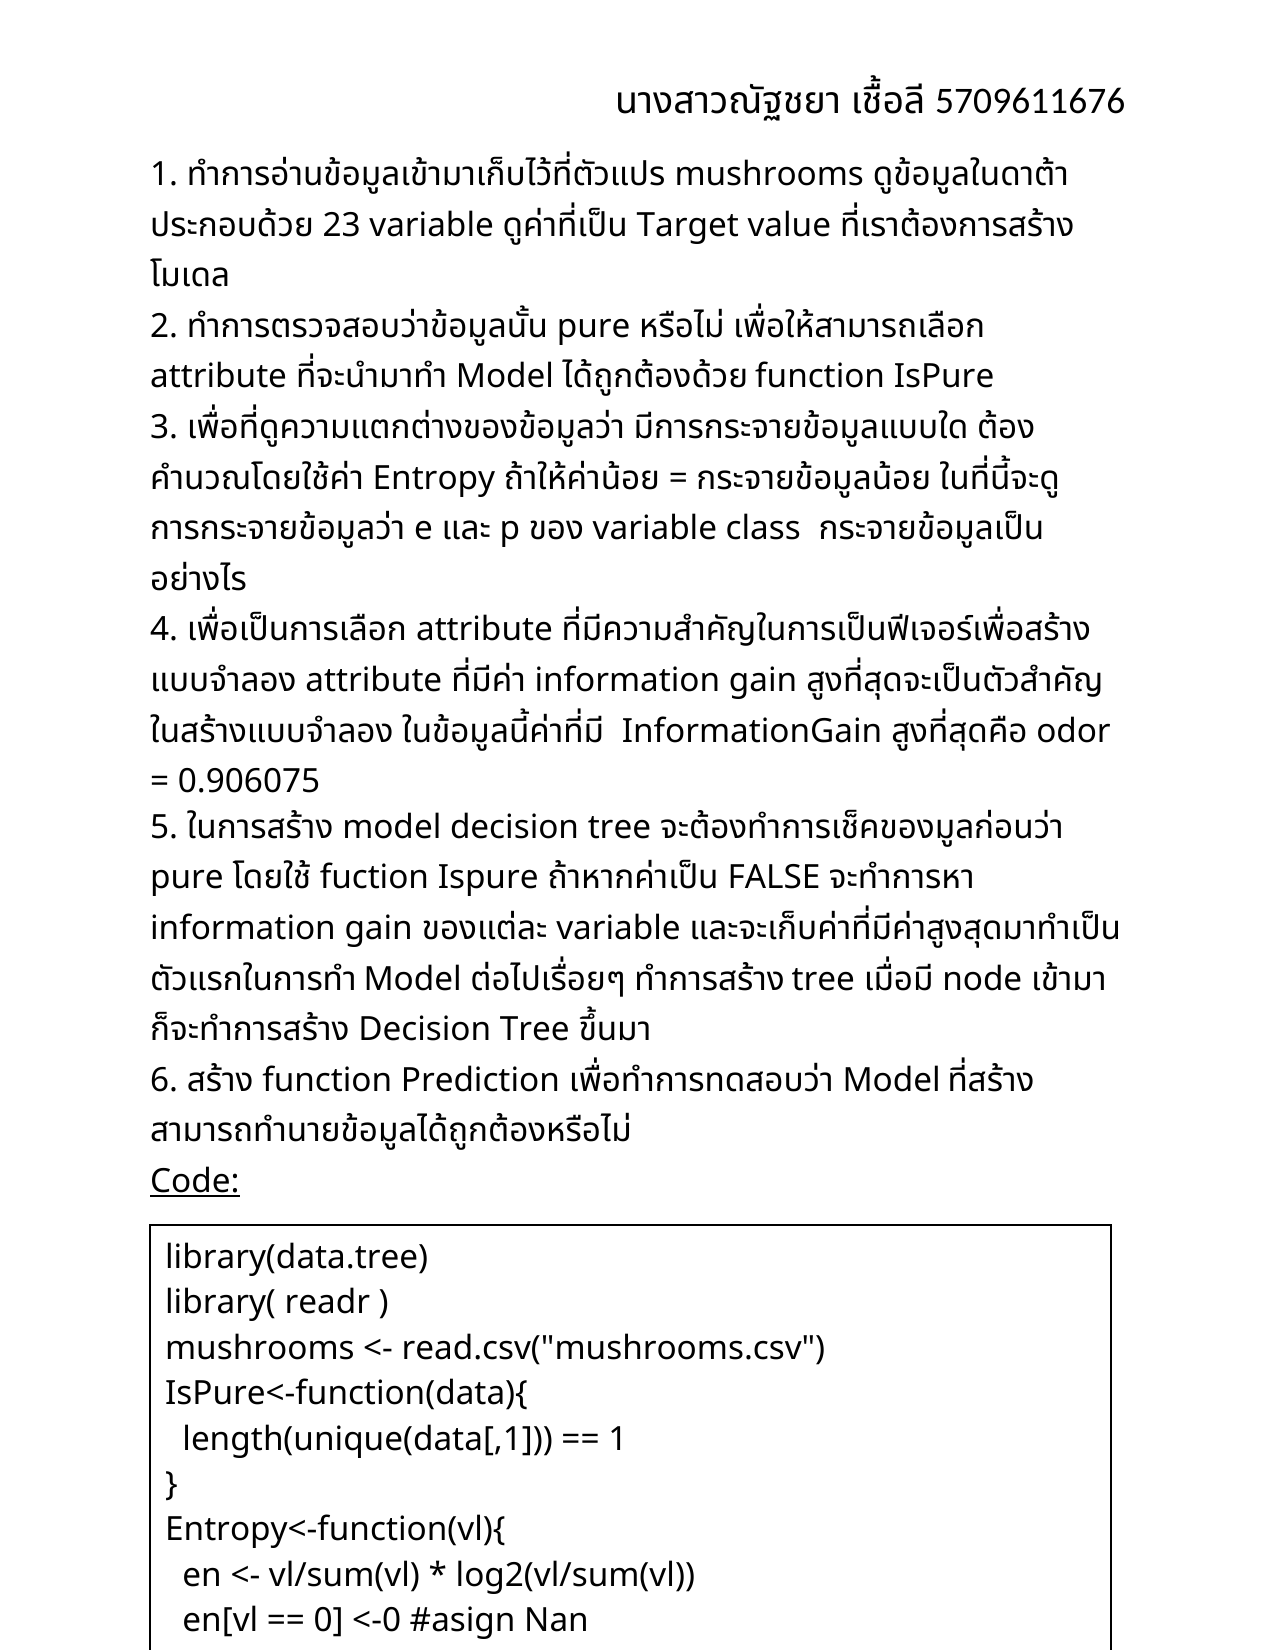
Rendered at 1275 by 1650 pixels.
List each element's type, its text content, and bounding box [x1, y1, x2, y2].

text 1. ทำการอ่านข้อมูลเข้ามาเก็บไว้ที่ตัวแปร mushrooms ดูข้อมูลในดาต้าประกอบด้วย 23 variable ดูค่าที่เป็น Target value ที่เราต้องการสร้างโมเดล [150, 150, 1125, 302]
text 2. ทำการตรวจสอบว่าข้อมูลนั้น pure หรือไม่ เพื่อให้สามารถเลือก attribute ที่จะนำมาทำ Model ได้ถูกต้องด้วยfunction IsPure [150, 302, 1125, 403]
text 3. เพื่อที่ดูความแตกต่างของข้อมูลว่า มีการกระจายข้อมูลแบบใด ต้องคำนวณโดยใช้ค่า Entropy ถ้าให้ค่าน้อย = กระจายข้อมูลน้อย ในที่นี้จะดูการกระจายข้อมูลว่า e และ p ของ variable class กระจายข้อมูลเป็นอย่างไร [150, 403, 1125, 605]
text Code: [150, 1157, 1125, 1202]
text 5. ในการสร้าง model decision tree จะต้องทำการเช็คของมูลก่อนว่า pure โดยใช้ fuction Ispure ถ้าหากค่าเป็น FALSE จะทำการหา information gain ของแต่ละ variable และจะเก็บค่าที่มีค่าสูงสุดมาทำเป็นตัวแรกในการทำModel ต่อไปเรื่อยๆ ทำการสร้างtree เมื่อมี node เข้ามาก็จะทำการสร้าง Decision Tree ขึ้นมา [150, 802, 1125, 1056]
text 6. สร้าง function Prediction เพื่อทำการทดสอบว่า Modelที่สร้างสามารถทำนายข้อมูลได้ถูกต้องหรือไม่ [150, 1056, 1125, 1157]
text 4. เพื่อเป็นการเลือก attribute ที่มีความสำคัญในการเป็นฟีเจอร์เพื่อสร้างแบบจำลอง attribute ที่มีค่า information gain สูงที่สุดจะเป็นตัวสำคัญในสร้างแบบจำลอง ในข้อมูลนี้ค่าที่มี InformationGain สูงที่สุดคือ odor = 0.906075 [150, 605, 1125, 802]
